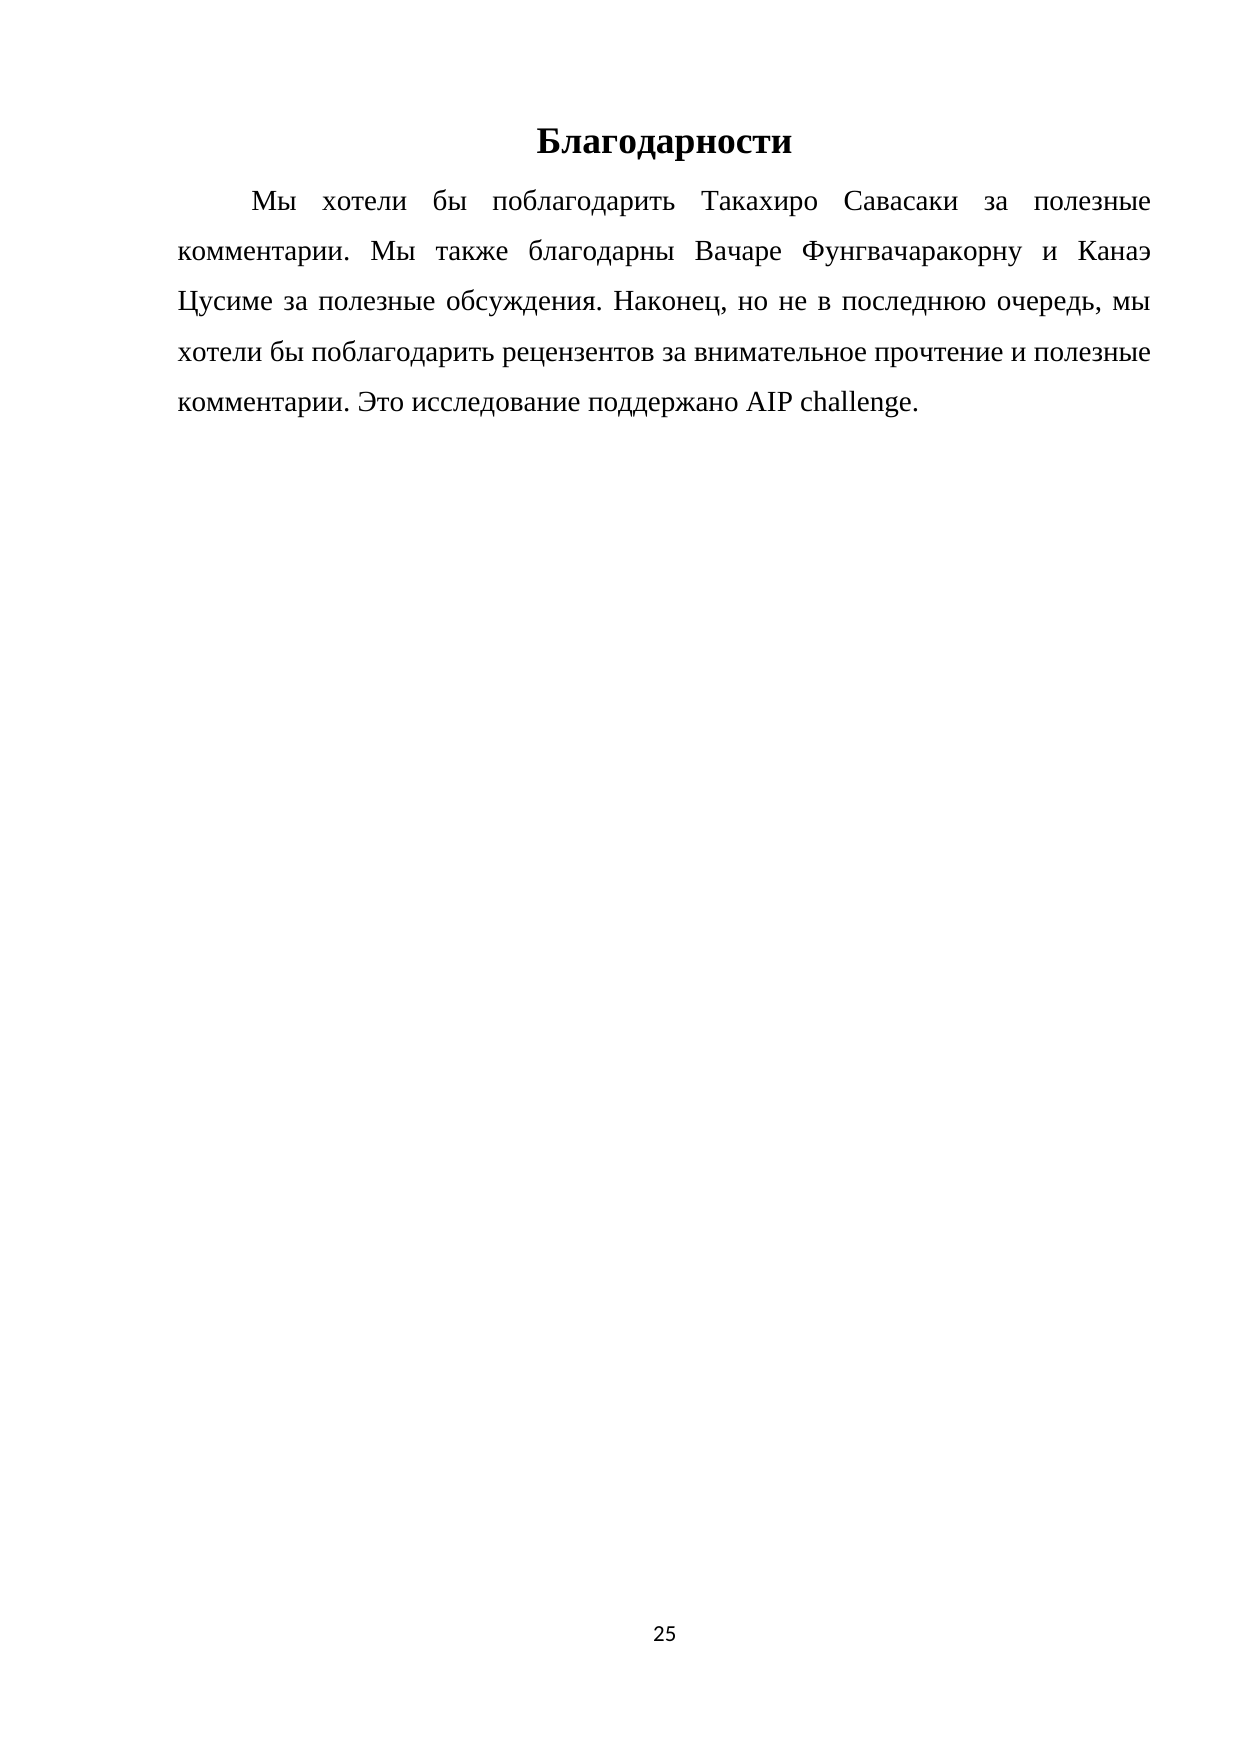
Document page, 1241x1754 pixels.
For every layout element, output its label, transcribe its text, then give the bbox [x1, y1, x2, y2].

subtitle Благодарности [177, 118, 1152, 161]
text Мы хотели бы поблагодарить Такахиро Савасаки за полезные комментарии. Мы также благодарны Вачаре Фунгвачаракорну и Канаэ Цусиме за полезные обсуждения. Наконец, но не в последнюю очередь, мы хотели бы поблагодарить рецензентов за внимательное прочтение и полезные комментарии. Это исследование поддержано AIP challenge. [177, 183, 1152, 418]
